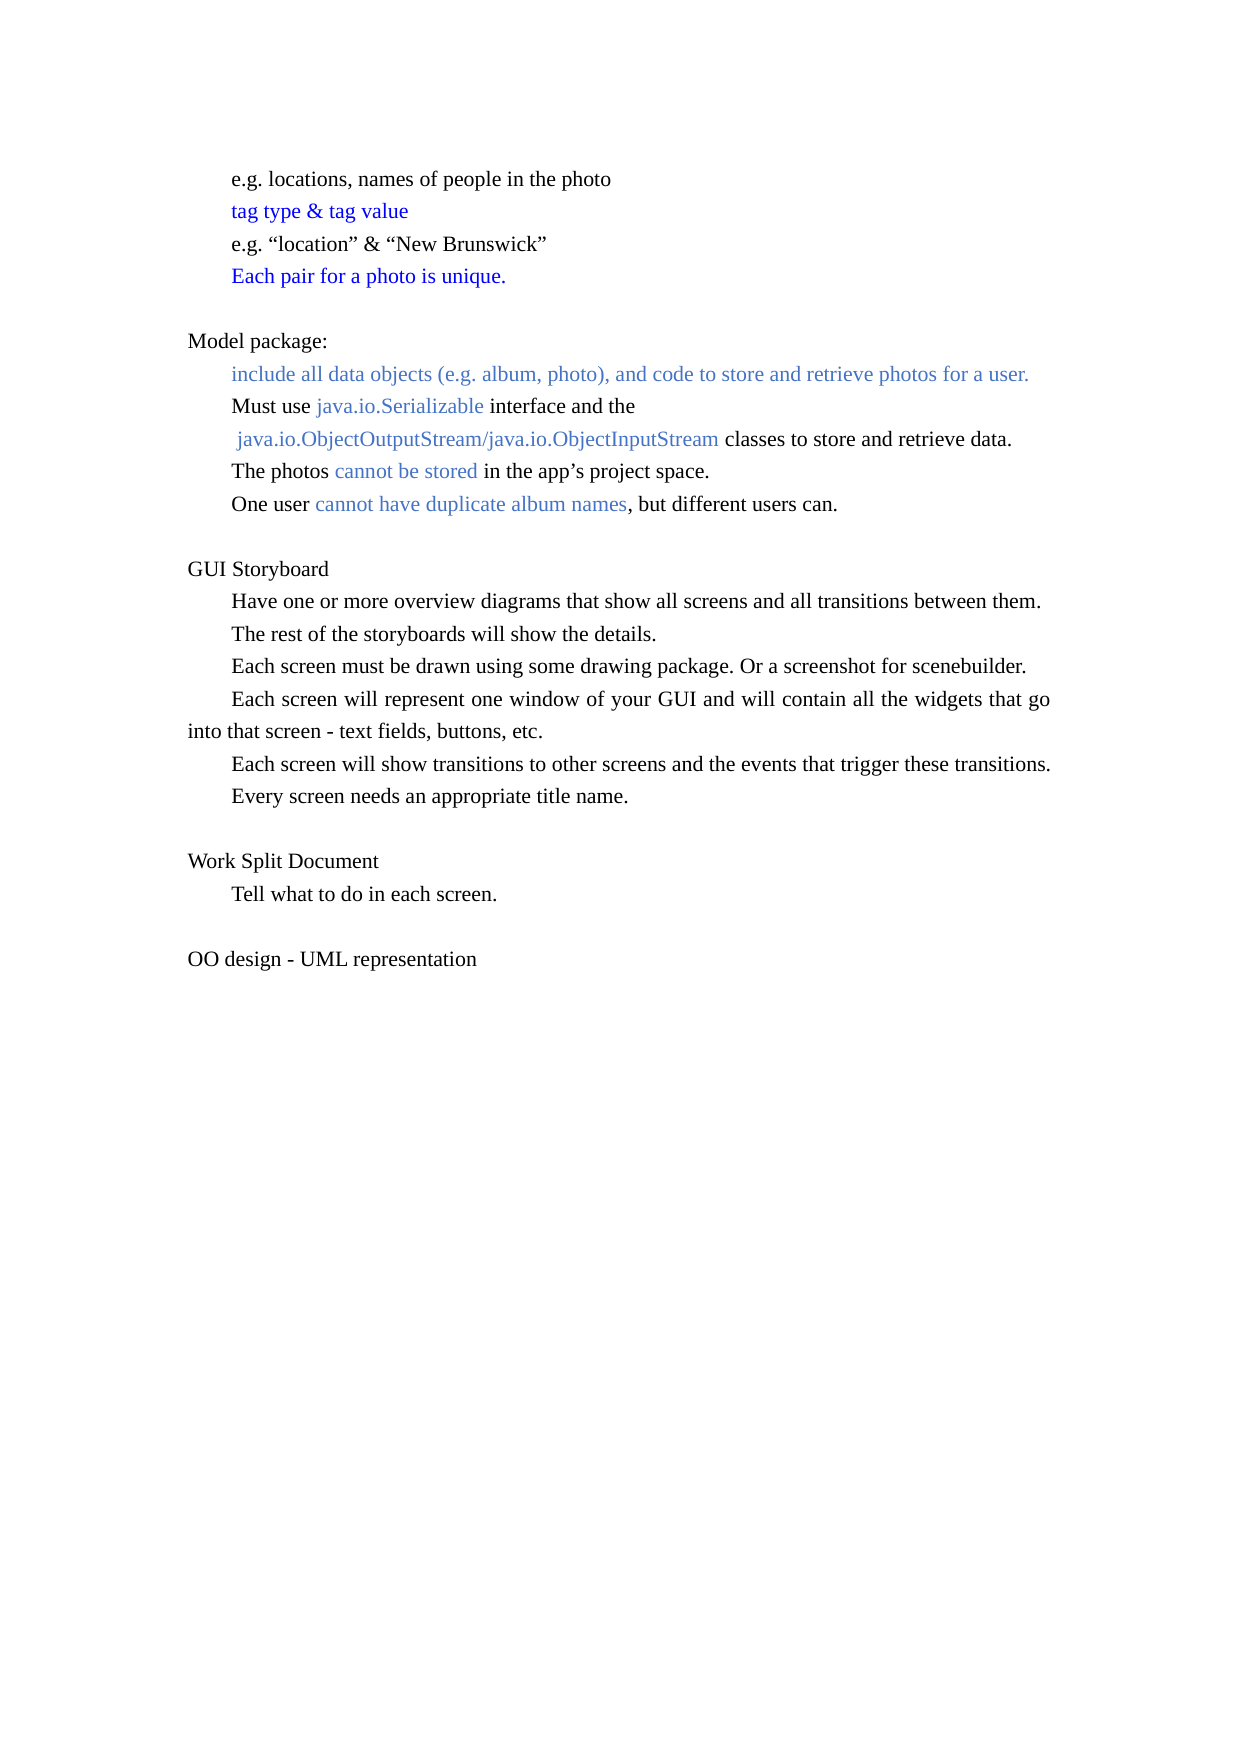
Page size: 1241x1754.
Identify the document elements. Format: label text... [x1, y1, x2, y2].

text The rest of the storyboards will show the details. [187, 617, 1053, 649]
text Must use java.io.Serializable interface and the [187, 389, 1053, 422]
text e.g. locations, names of people in the photo [187, 162, 1053, 194]
text Each screen must be drawn using some drawing package. Or a screenshot for scenebuilder. [187, 649, 1053, 682]
text Every screen needs an appropriate title name. [187, 779, 1053, 812]
text Tell what to do in each screen. [187, 877, 1053, 909]
text Each screen will represent one window of your GUI and will contain all the widgets that go into that screen - text fields, buttons, etc. [187, 682, 1053, 747]
text Model package: [187, 324, 1053, 357]
text Have one or more overview diagrams that show all screens and all transitions between them. [187, 584, 1053, 617]
text Each pair for a photo is unique. [187, 259, 1053, 292]
text OO design - UML representation [187, 942, 1053, 974]
text java.io.ObjectOutputStream/java.io.ObjectInputStream classes to store and retrieve data. [187, 422, 1053, 454]
text Each screen will show transitions to other screens and the events that trigger these transitions. [187, 747, 1053, 779]
text Work Split Document [187, 844, 1053, 877]
text e.g. “location” & “New Brunswick” [187, 227, 1053, 259]
text GUI Storyboard [187, 552, 1053, 584]
text The photos cannot be stored in the app’s project space. [187, 454, 1053, 487]
text One user cannot have duplicate album names, but different users can. [187, 487, 1053, 519]
text tag type & tag value [187, 194, 1053, 227]
text include all data objects (e.g. album, photo), and code to store and retrieve photos for a user. [187, 357, 1053, 389]
